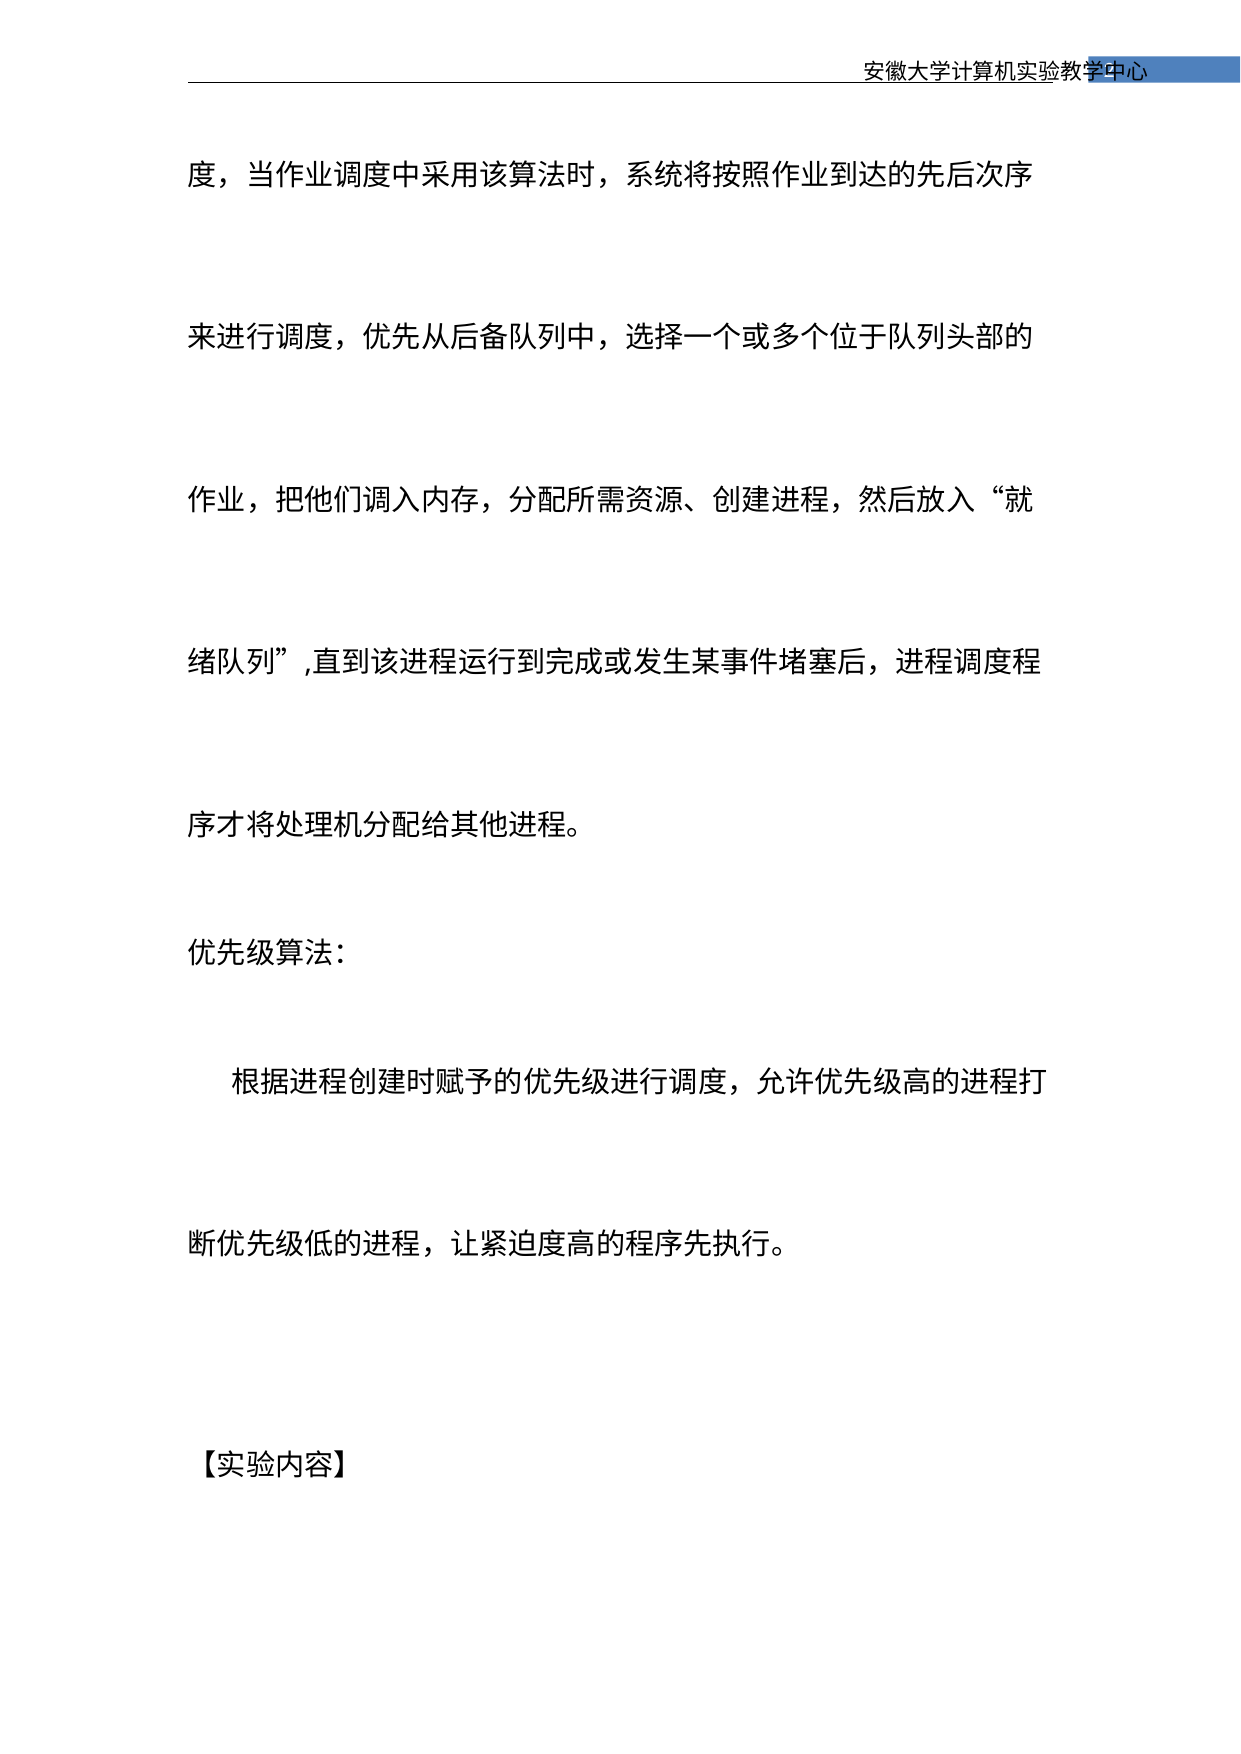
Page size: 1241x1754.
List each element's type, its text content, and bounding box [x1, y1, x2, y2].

text 【实验内容】 [187, 1430, 1053, 1495]
text 根据进程创建时赋予的优先级进行调度，允许优先级高的进程打断优先级低的进程，让紧迫度高的程序先执行。 [187, 1047, 1053, 1274]
text 优先级算法： [187, 918, 1053, 983]
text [187, 140, 1053, 855]
